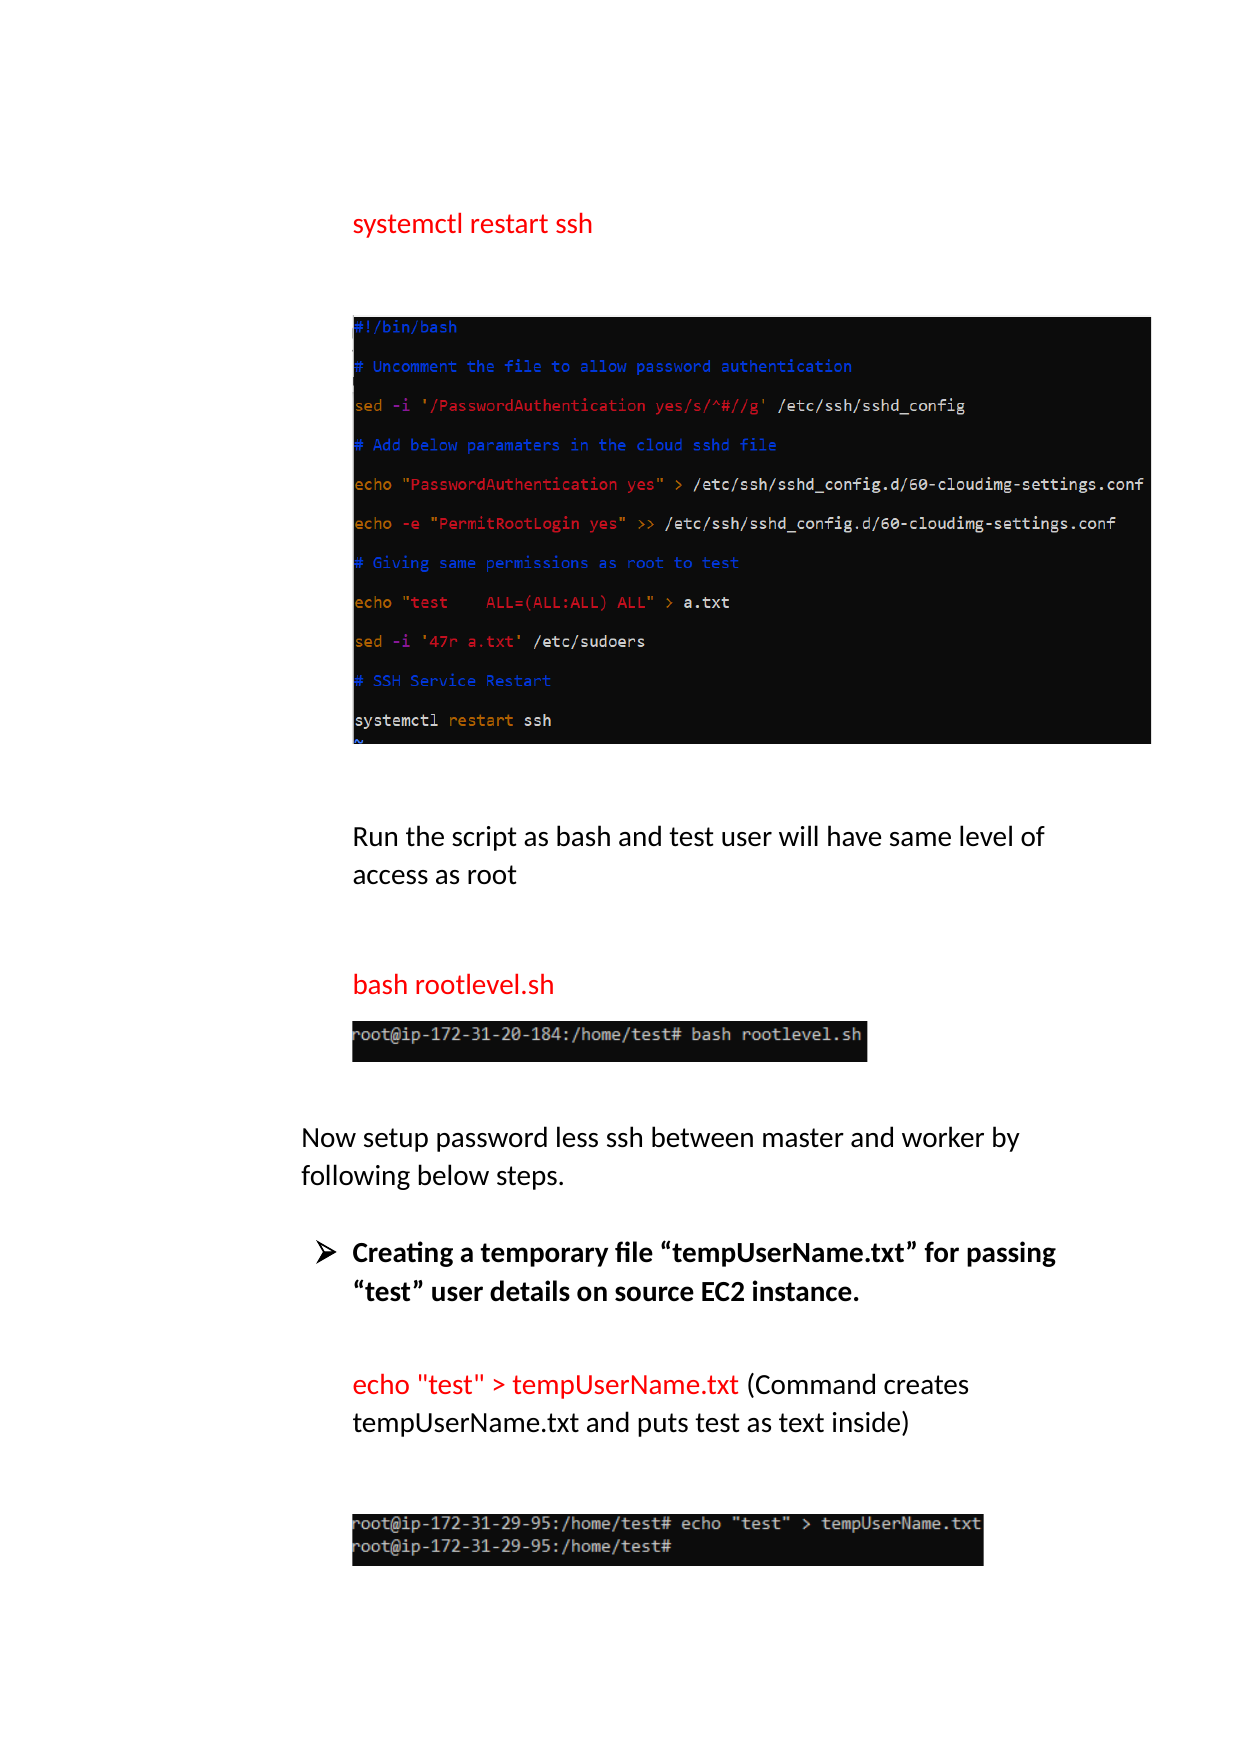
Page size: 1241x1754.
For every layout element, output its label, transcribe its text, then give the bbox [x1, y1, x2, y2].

text echo "test" > tempUserName.txt (Command creates tempUserName.txt and puts test as text inside) [352, 1366, 1090, 1440]
picture [352, 1514, 984, 1566]
list Now setup password less ssh between master and worker by following below steps. [301, 1119, 1090, 1193]
text systemctl restart ssh [277, 205, 1090, 241]
picture [352, 1021, 868, 1062]
picture [352, 315, 1152, 744]
text Run the script as bash and test user will have same level of access as root [352, 818, 1090, 892]
list Creating a temporary file “tempUserName.txt” for passing “test” user details on source EC2 instance. [315, 1234, 1090, 1308]
text bash rootlevel.sh [352, 966, 1090, 1002]
